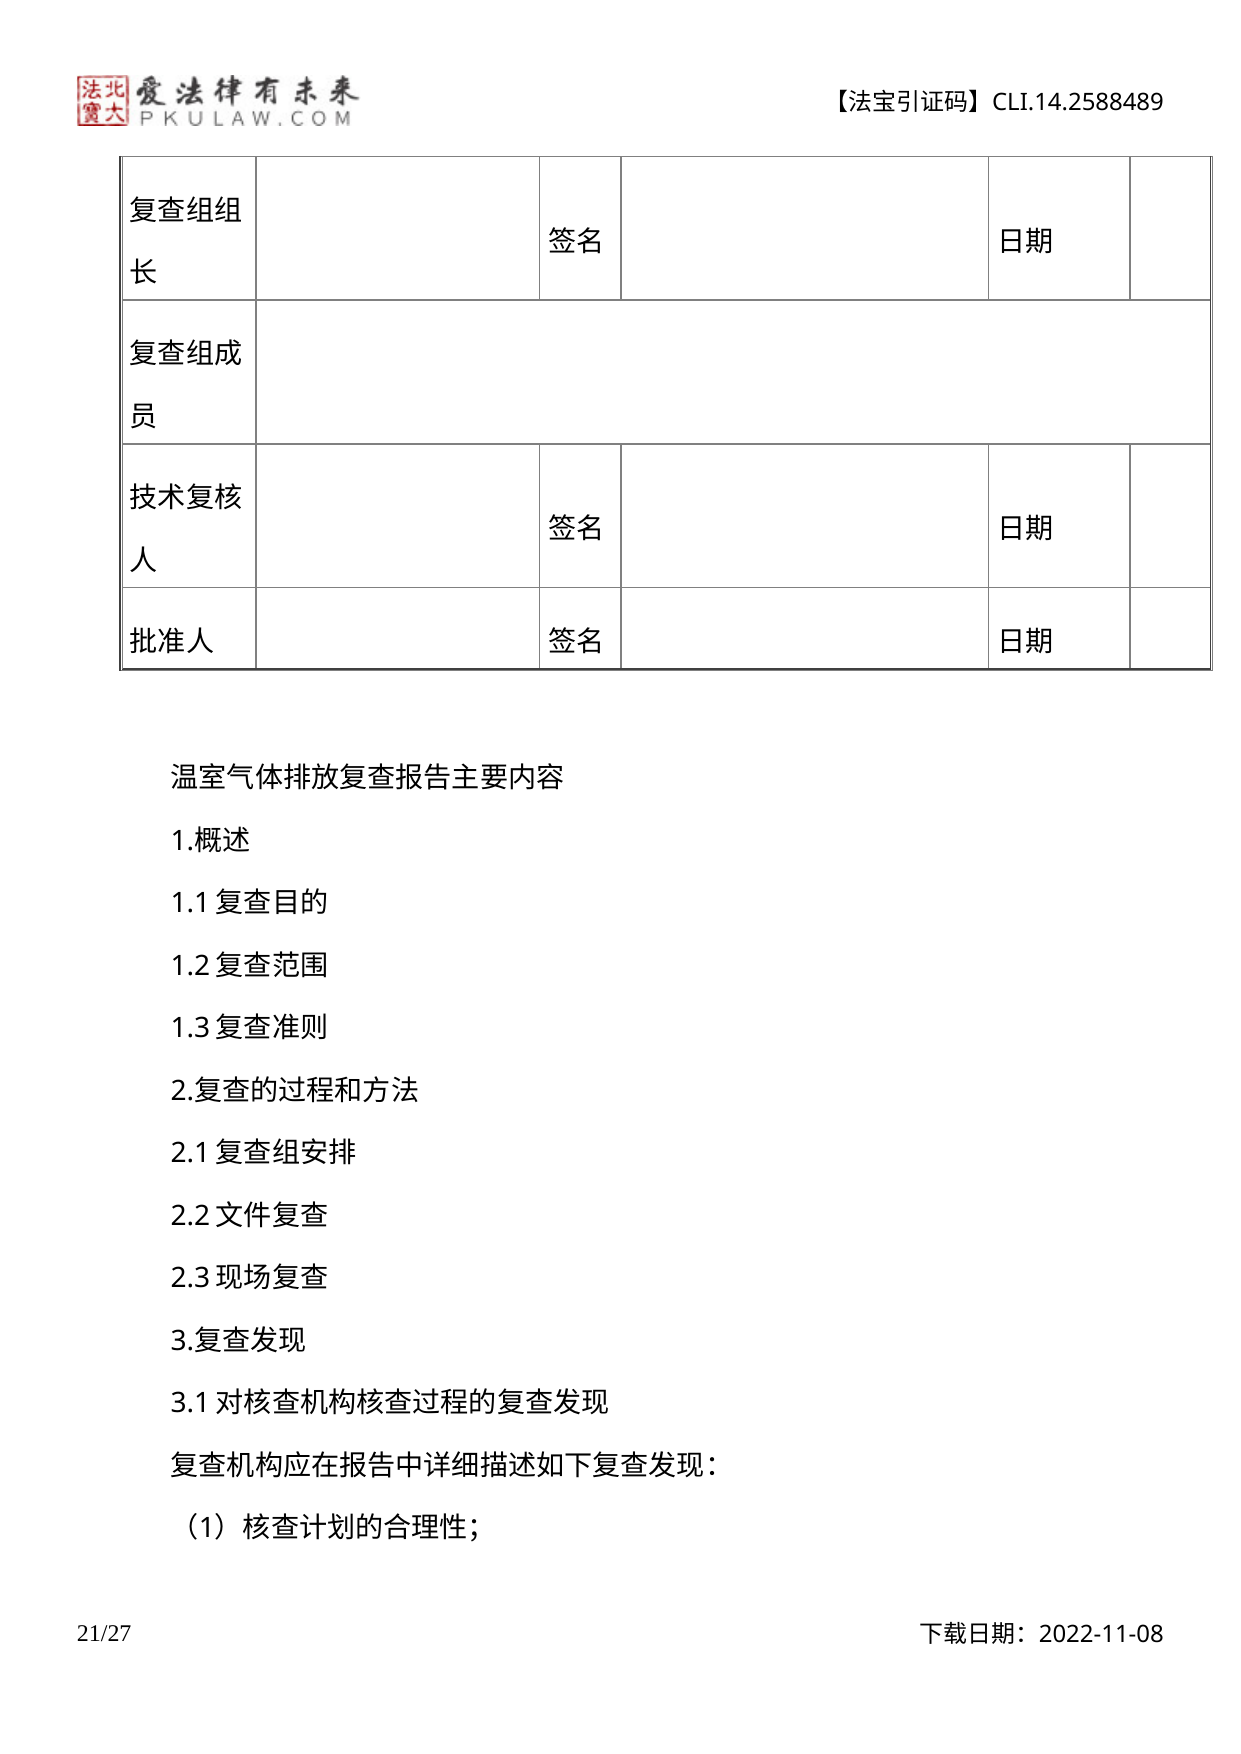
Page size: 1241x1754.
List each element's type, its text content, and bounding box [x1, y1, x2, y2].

text （1）核查计划的合理性； [114, 1483, 1126, 1546]
table_cell 日期 [989, 445, 1129, 587]
table_cell [622, 157, 988, 299]
text 2.1复查组安排 [114, 1108, 1126, 1171]
table_cell 批准人 [123, 588, 255, 668]
text 3.复查发现 [114, 1296, 1126, 1358]
table_cell 技术复核人 [123, 445, 255, 587]
table_cell [1131, 445, 1210, 587]
table_cell [622, 445, 988, 587]
text 1.3复查准则 [114, 983, 1126, 1046]
table_cell 日期 [989, 157, 1129, 299]
table_cell 日期 [989, 588, 1129, 668]
text 2.复查的过程和方法 [114, 1046, 1126, 1108]
table_cell 复查组成员 [123, 301, 255, 443]
table_cell [257, 445, 539, 587]
table_cell [257, 301, 1210, 443]
picture [76, 75, 361, 126]
table_cell 签名 [540, 588, 620, 668]
table_cell 签名 [540, 157, 620, 299]
text 1.2复查范围 [114, 921, 1126, 983]
table_cell 复查组组长 [123, 157, 255, 299]
text 温室气体排放复查报告主要内容 [114, 733, 1126, 796]
table_cell [257, 588, 539, 668]
table_cell 签名 [540, 445, 620, 587]
table_cell [257, 157, 539, 299]
table_cell [622, 588, 988, 668]
table_cell [1131, 588, 1210, 668]
text 1.概述 [114, 796, 1126, 858]
table_cell [1131, 157, 1210, 299]
text 1.1复查目的 [114, 858, 1126, 921]
text 2.3现场复查 [114, 1233, 1126, 1296]
text 复查机构应在报告中详细描述如下复查发现： [114, 1421, 1126, 1483]
text 3.1对核查机构核查过程的复查发现 [114, 1358, 1126, 1421]
text 2.2文件复查 [114, 1171, 1126, 1233]
